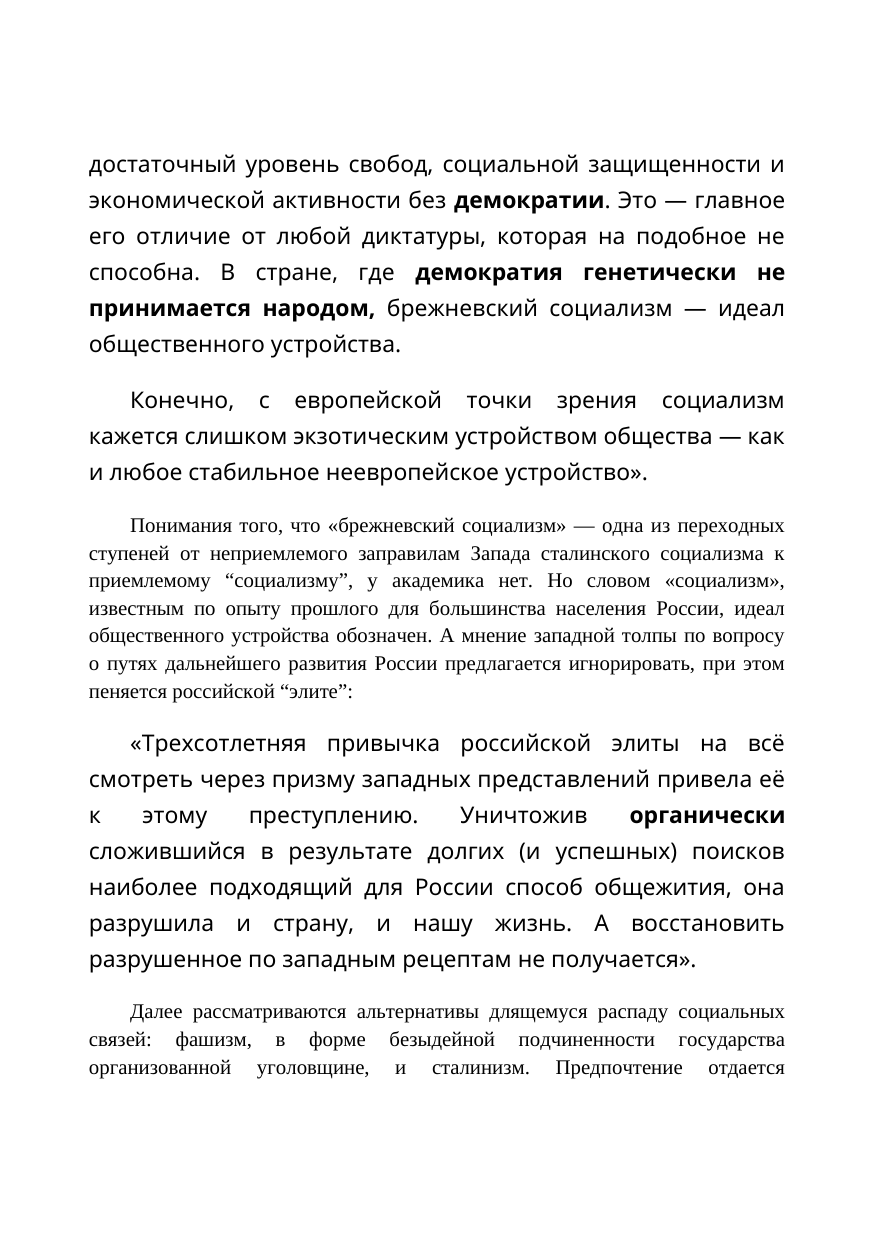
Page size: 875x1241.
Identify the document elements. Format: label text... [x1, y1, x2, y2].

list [89, 999, 785, 1079]
list Конечно, с европейской точки зрения социализм кажется слишком экзотическим устройством общества — как и любое стабильное неевропейское устройство». [89, 384, 785, 487]
list Понимания того, что «брежневский социализм» — одна из переходных ступеней от неприемлемого заправилам Запада сталинского социализма к приемлемому “социализму”, у академика нет. Но словом «социализм», известным по опыту прошлого для большинства населения России, идеал общественного устройства обозначен. А мнение западной толпы по вопросу о путях дальнейшего развития России предлагается игнорировать, при этом пеняется российской “элите”: [89, 513, 785, 703]
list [89, 148, 785, 359]
list «Трехсотлетняя привычка российской элиты на всё смотреть через призму западных представлений привела её к этому преступлению. Уничтожив органически сложившийся в результате долгих (и успешных) поисков наиболее подходящий для России способ общежития, она разрушила и страну, и нашу жизнь. А восстановить разрушенное по западным рецептам не получается». [89, 727, 785, 974]
